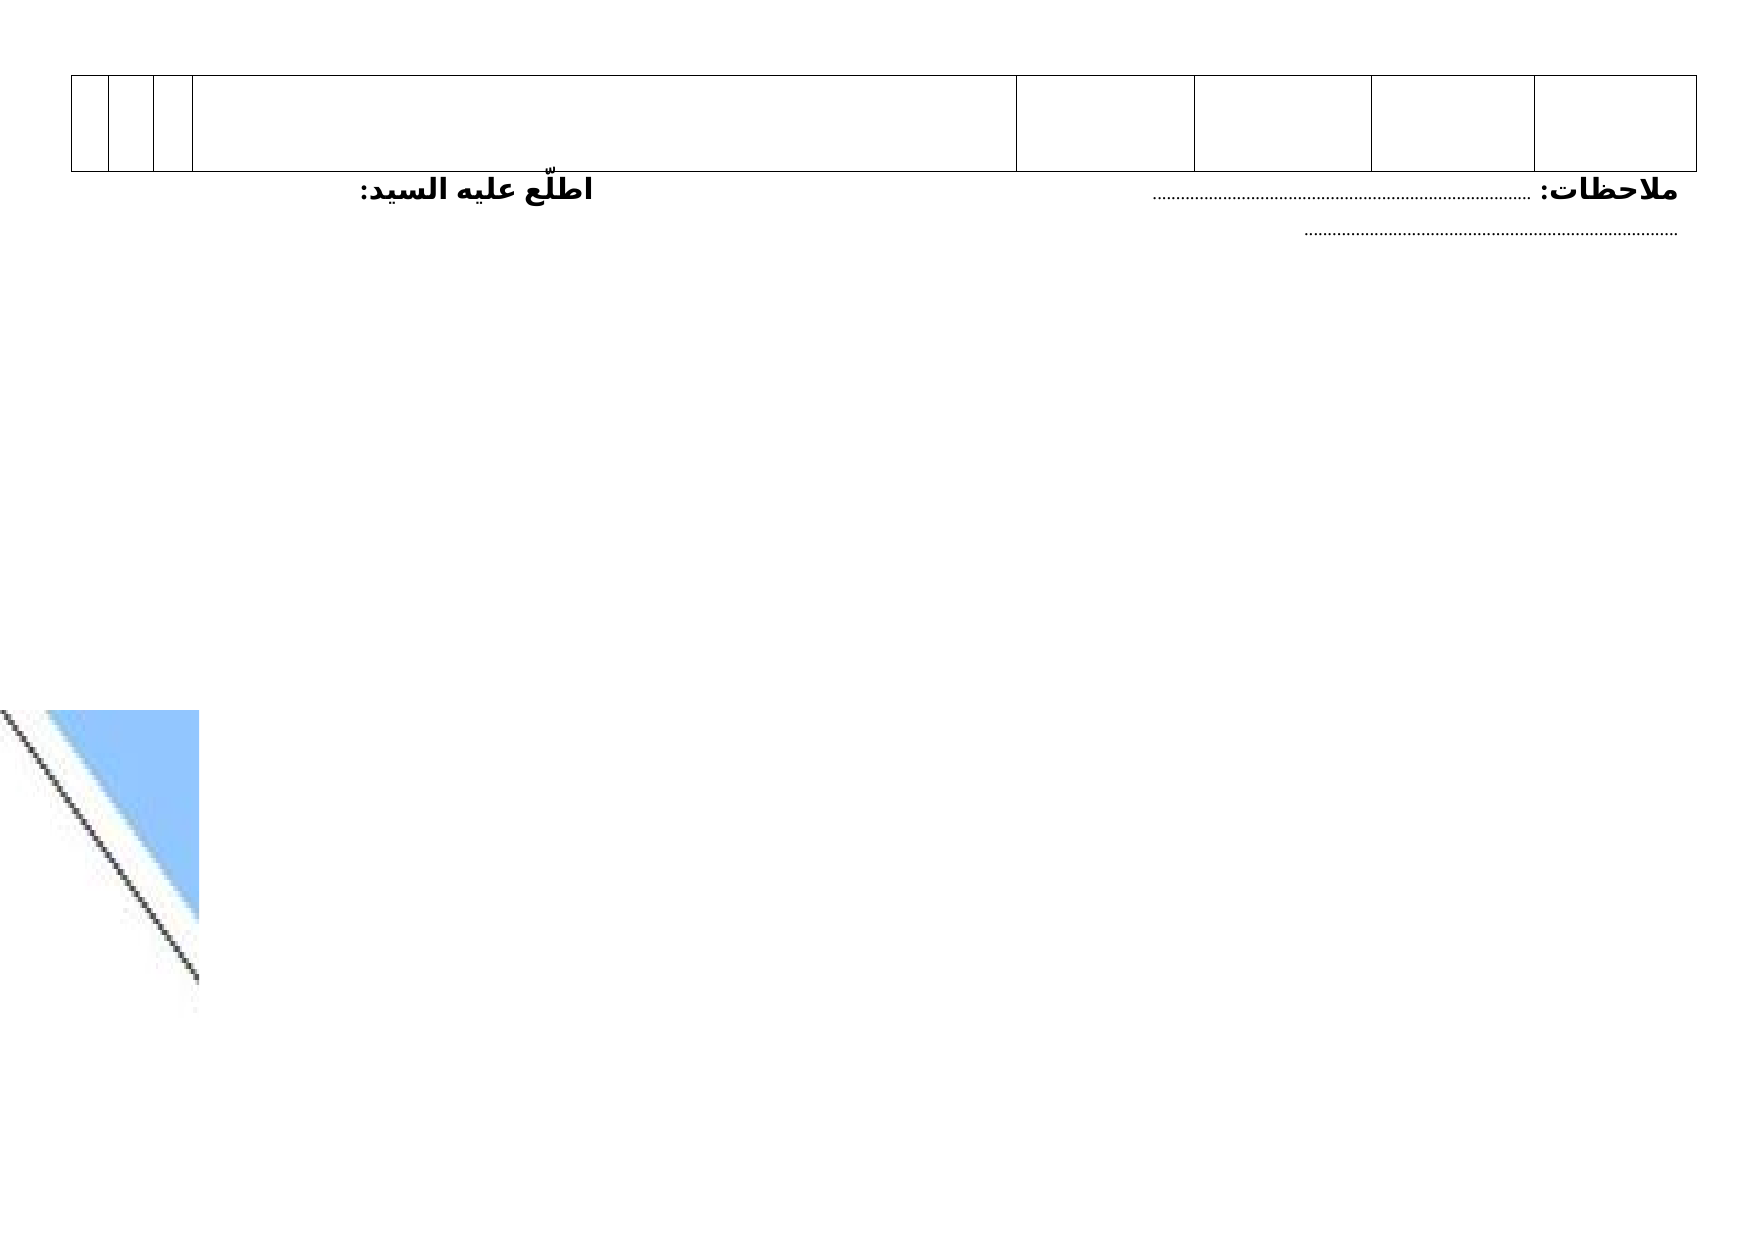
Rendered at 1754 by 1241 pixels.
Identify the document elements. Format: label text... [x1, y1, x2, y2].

picture [0, 710, 200, 1241]
table_cell [1372, 76, 1534, 171]
table_cell [1535, 76, 1696, 171]
table_cell [1017, 76, 1194, 171]
text ملاحظات: ................................................................................. اطلّع عليه السيد: ................................................................................ [75, 172, 1679, 242]
table_cell [72, 76, 108, 171]
table_cell [1195, 76, 1371, 171]
table_cell [193, 76, 1016, 171]
table_cell [109, 76, 153, 171]
table_cell [154, 76, 192, 171]
